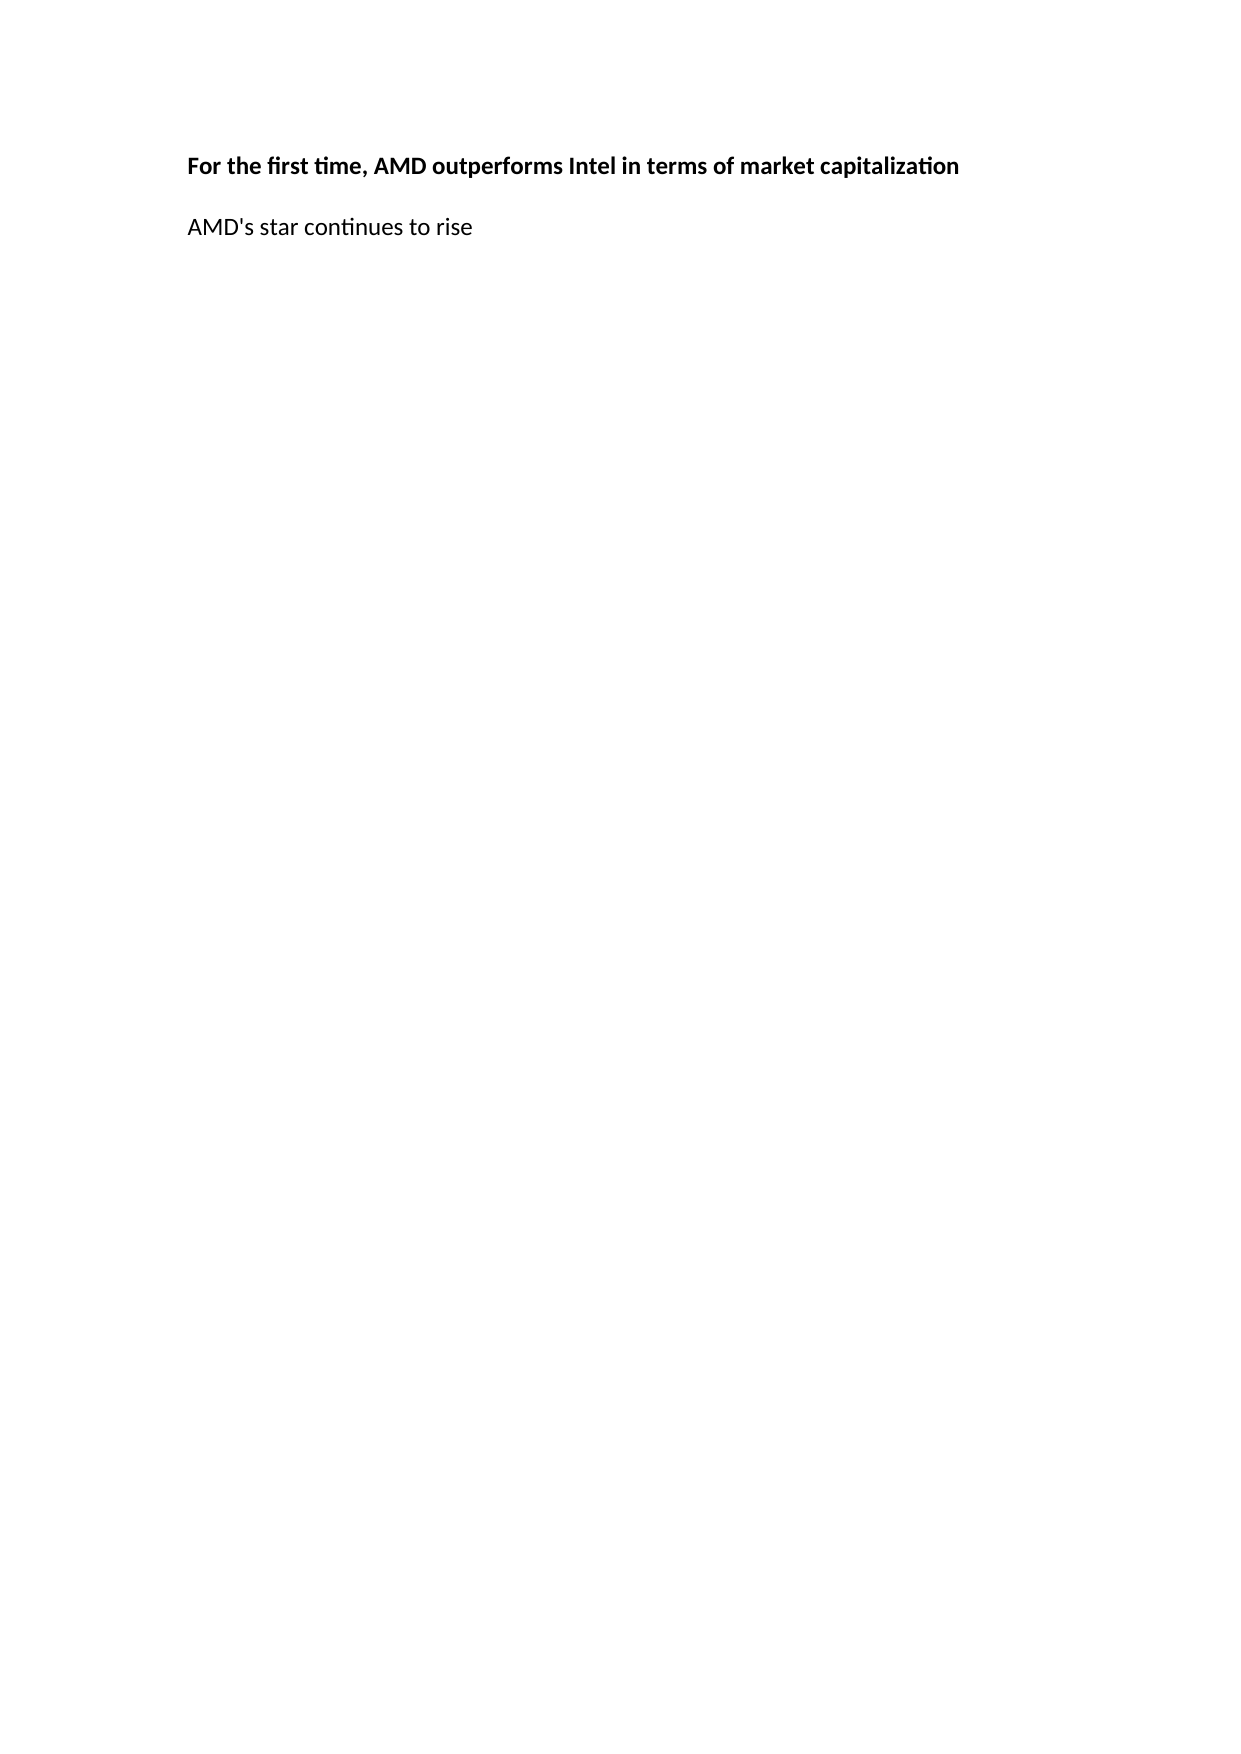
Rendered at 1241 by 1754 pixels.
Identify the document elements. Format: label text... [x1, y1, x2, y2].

text For the first time, AMD outperforms Intel in terms of market capitalization [187, 150, 1053, 181]
text AMD's star continues to rise [187, 211, 1053, 242]
